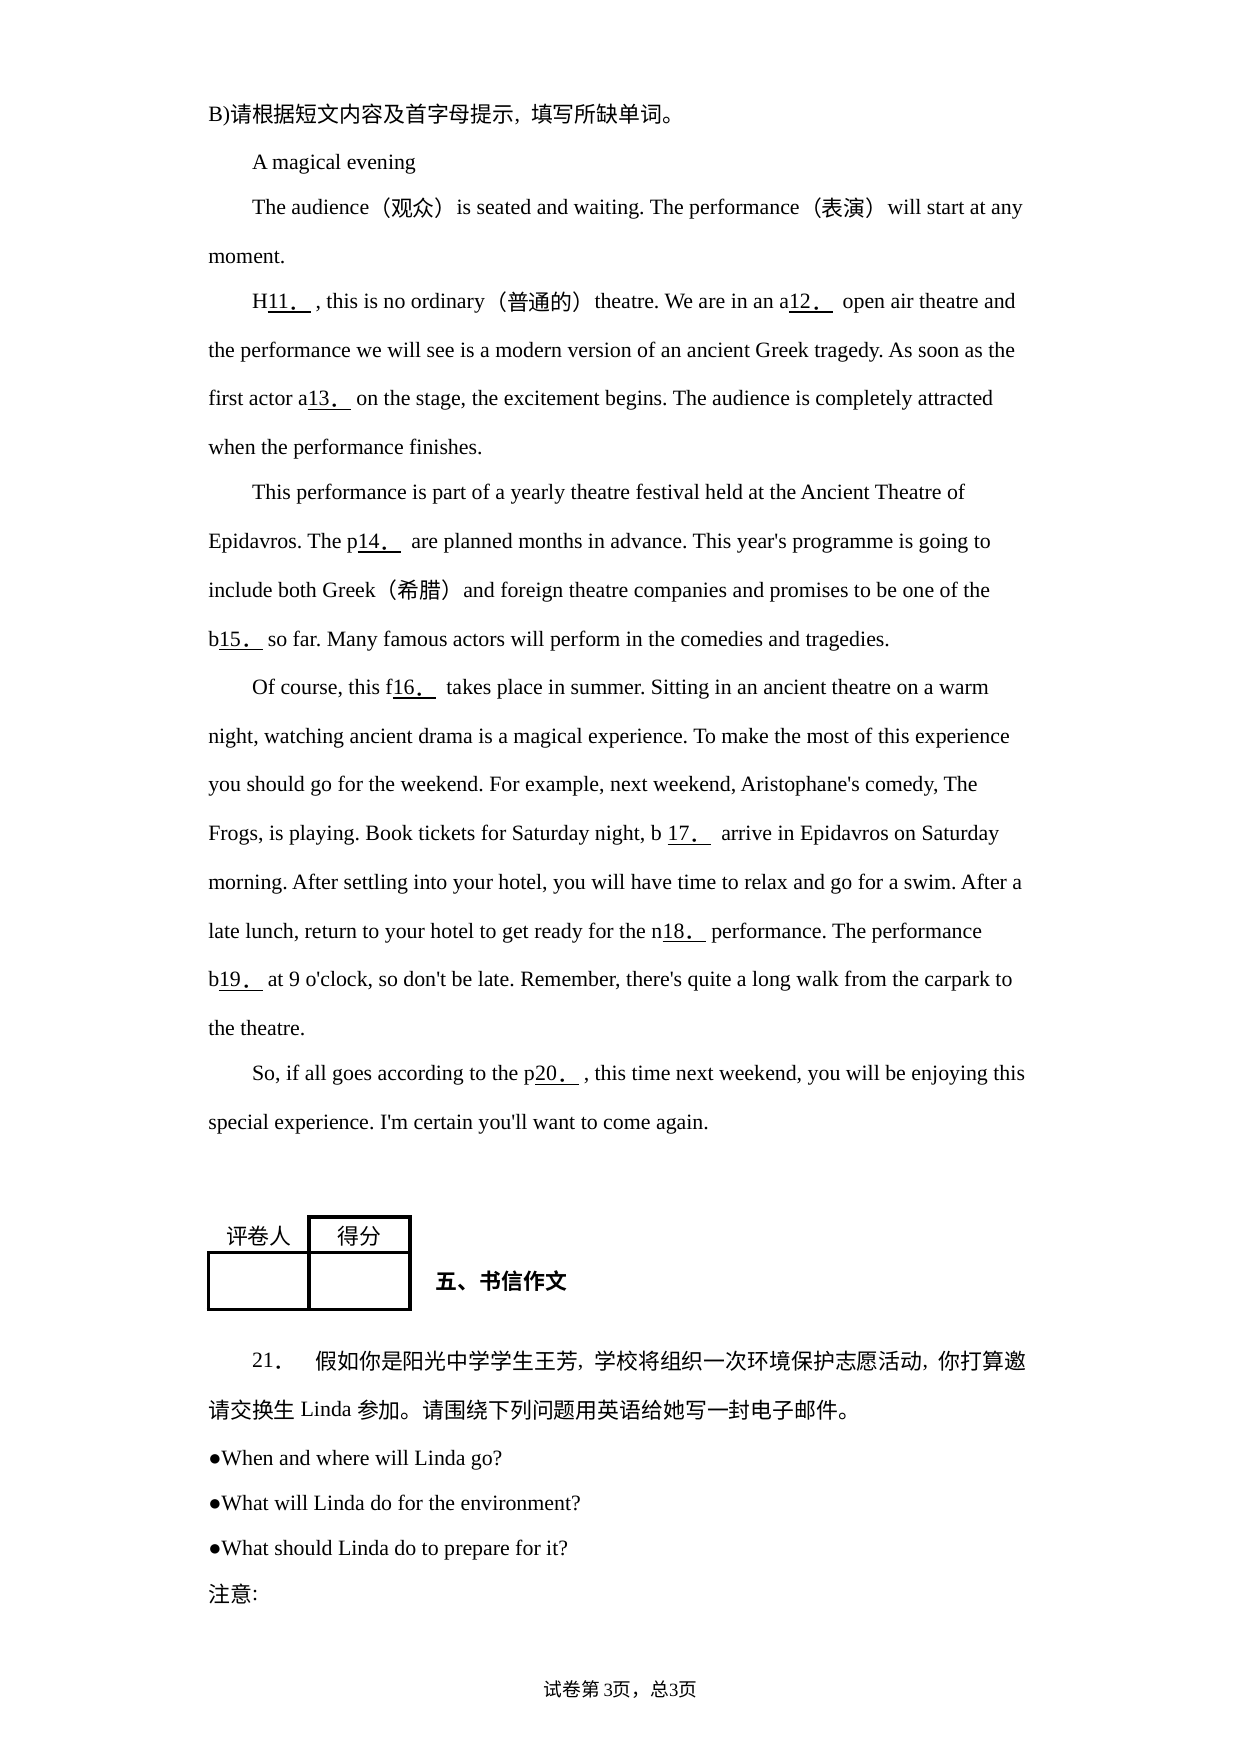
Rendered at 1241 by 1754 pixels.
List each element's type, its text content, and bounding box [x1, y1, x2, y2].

text H11． , this is no ordinary（普通的）theatre. We are in an a12． open air theatre and the performance we will see is a modern version of an ancient Greek tragedy. As soon as the first actor a13． on the stage, the excitement begins. The audience is completely attracted when the performance finishes. [208, 284, 1032, 463]
table_header 五、书信作文 [424, 1215, 758, 1344]
text B)请根据短文内容及首字母提示, 填写所缺单词。 [208, 97, 1032, 129]
text This performance is part of a yearly theatre festival held at the Ancient Theatre of Epidavros. The p14． are planned months in advance. This year's programme is going to include both Greek（希腊）and foreign theatre companies and promises to be one of the b15． so far. Many famous actors will perform in the comedies and tragedies. [208, 476, 1032, 654]
text So, if all goes according to the p20． , this time next weekend, you will be enjoying this special experience. I'm certain you'll want to come again. [208, 1057, 1032, 1138]
text 注意: [208, 1576, 1032, 1609]
text Of course, this f16． takes place in summer. Sitting in an ancient theatre on a warm night, watching ancient drama is a magical experience. To make the most of this experience you should go for the weekend. For example, next weekend, Aristophane's comedy, The Frogs, is playing. Book tickets for Saturday night, b 17． arrive in Epidavros on Saturday morning. After settling into your hotel, you will have time to relax and go for a swim. After a late lunch, return to your hotel to get ready for the n18． performance. The performance b19． at 9 o'clock, so don't be late. Remember, there's quite a long walk from the carpark to the theatre. [208, 670, 1032, 1044]
text 21． 假如你是阳光中学学生王芳, 学校将组织一次环境保护志愿活动, 你打算邀请交换生 Linda 参加。请围绕下列问题用英语给她写一封电子邮件。 [208, 1344, 1032, 1425]
text ●When and where will Linda go? [208, 1441, 1032, 1473]
text A magical evening [208, 145, 1032, 178]
table_header [197, 1215, 424, 1344]
text ●What will Linda do for the environment? [208, 1486, 1032, 1518]
text The audience（观众）is seated and waiting. The performance（表演）will start at any moment. [208, 190, 1032, 272]
text ●What should Linda do to prepare for it? [208, 1531, 1032, 1564]
